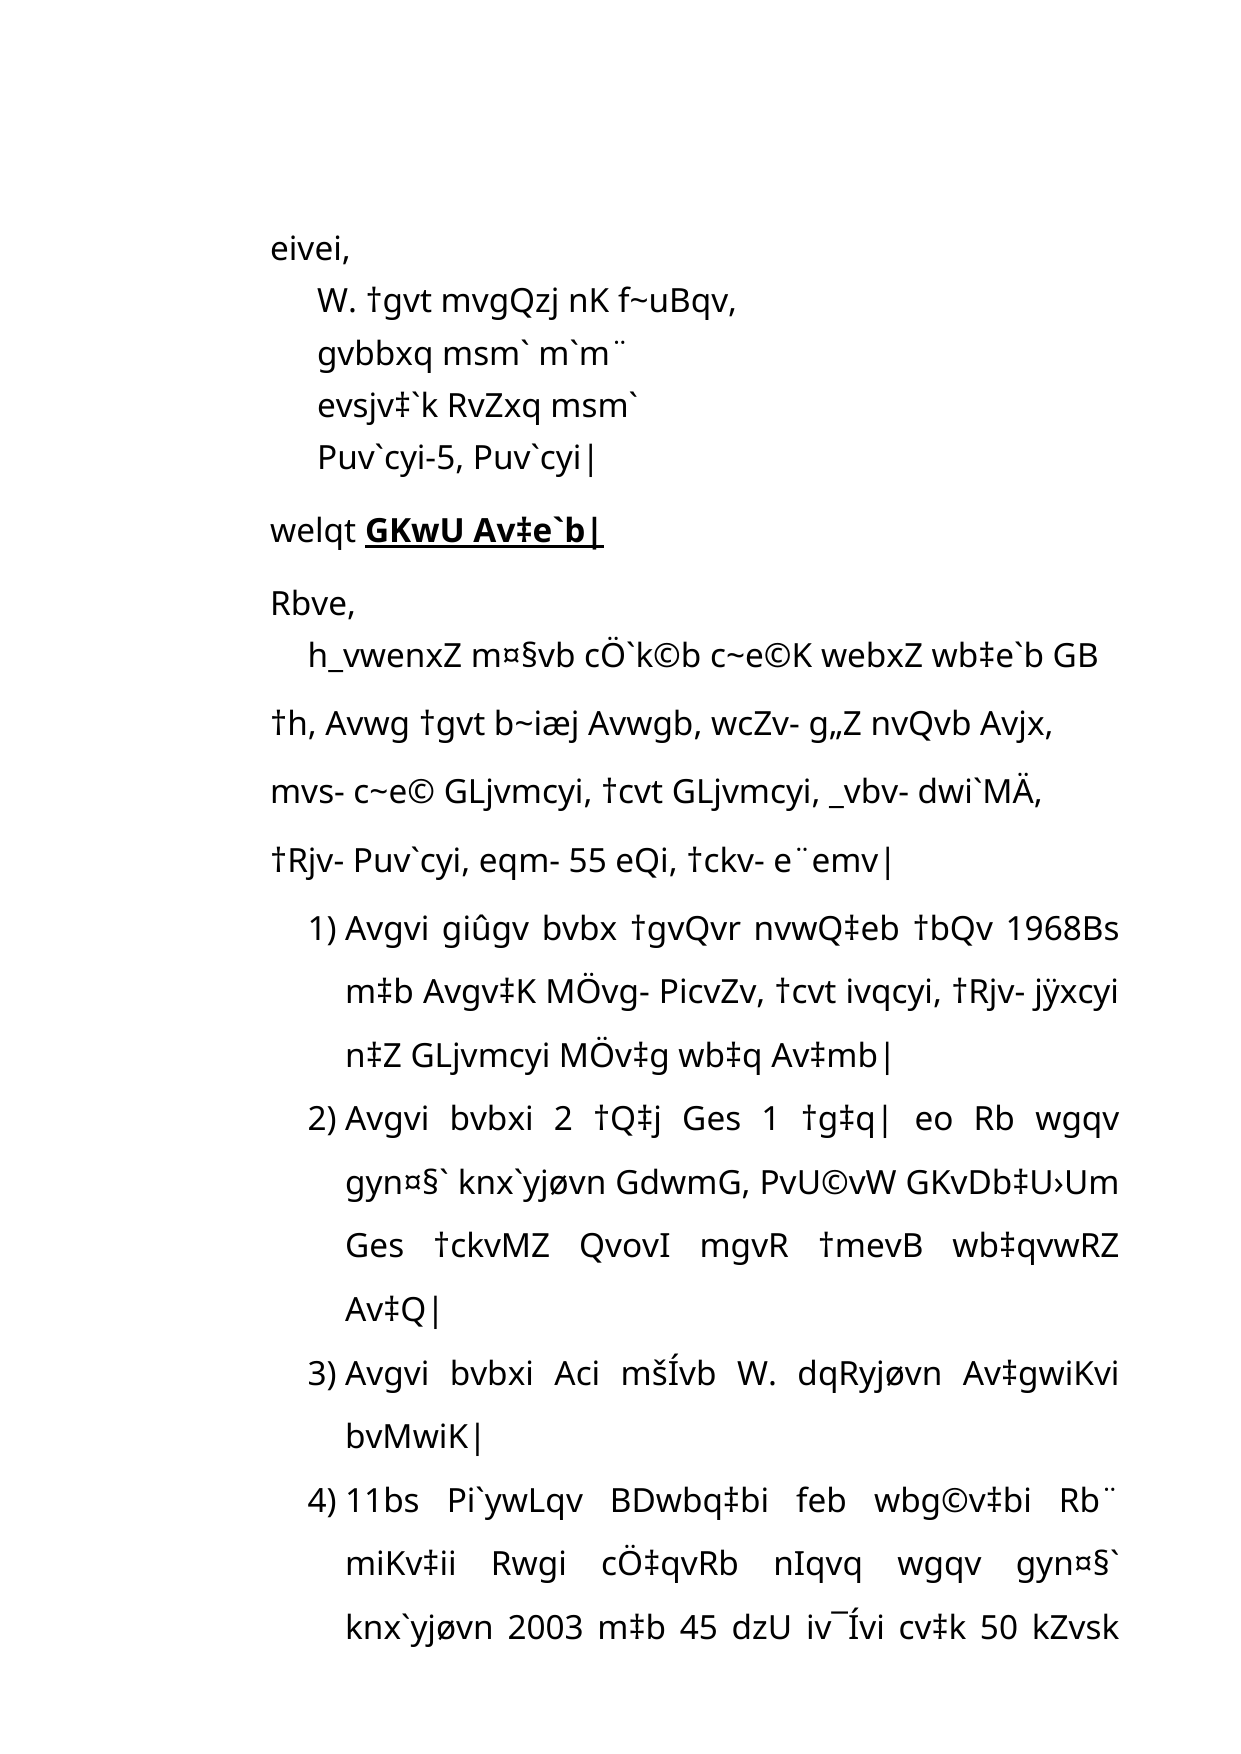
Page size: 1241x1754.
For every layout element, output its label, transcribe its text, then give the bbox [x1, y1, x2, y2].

text gvbbxq msm` m`m¨ [317, 329, 1120, 375]
text Rbve, [270, 580, 1120, 625]
text Puv`cyi-5, Puv`cyi| [317, 434, 1120, 479]
text eivei, [270, 225, 1120, 270]
text h_vwenxZ m¤§vb cÖ`k©b c~e©K webxZ wb‡e`b GB †h, Avwg †gvt b~iæj Avwgb, wcZv- g„Z nvQvb Avjx, mvs- c~e© GLjvmcyi, †cvt GLjvmcyi, _vbv- dwi`MÄ, †Rjv- Puv`cyi, eqm- 55 eQi, †ckv- e¨emv| [270, 632, 1120, 882]
text evsjv‡`k RvZxq msm` [317, 382, 1120, 427]
list Avgvi giûgv bvbx †gvQvr nvwQ‡eb †bQv 1968Bs m‡b Avgv‡K MÖvg- PicvZv, †cvt ivqcyi, †Rjv- jÿxcyi n‡Z GLjvmcyi MÖv‡g wb‡q Av‡mb| [307, 904, 1120, 1077]
text W. †gvt mvgQzj nK f~uBqv, [317, 277, 1120, 323]
list Avgvi bvbxi 2 †Q‡j Ges 1 †g‡q| eo Rb wgqv gyn¤§` knx`yjøvn GdwmG, PvU©vW GKvDb‡U›Um Ges †ckvMZ QvovI mgvR †mevB wb‡qvwRZ Av‡Q| [307, 1095, 1120, 1331]
text welqt GKwU Av‡e`b| [270, 507, 1120, 552]
list Avgvi bvbxi Aci mšÍvb W. dqRyjøvn Av‡gwiKvi bvMwiK| [307, 1349, 1120, 1458]
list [307, 1476, 1120, 1649]
